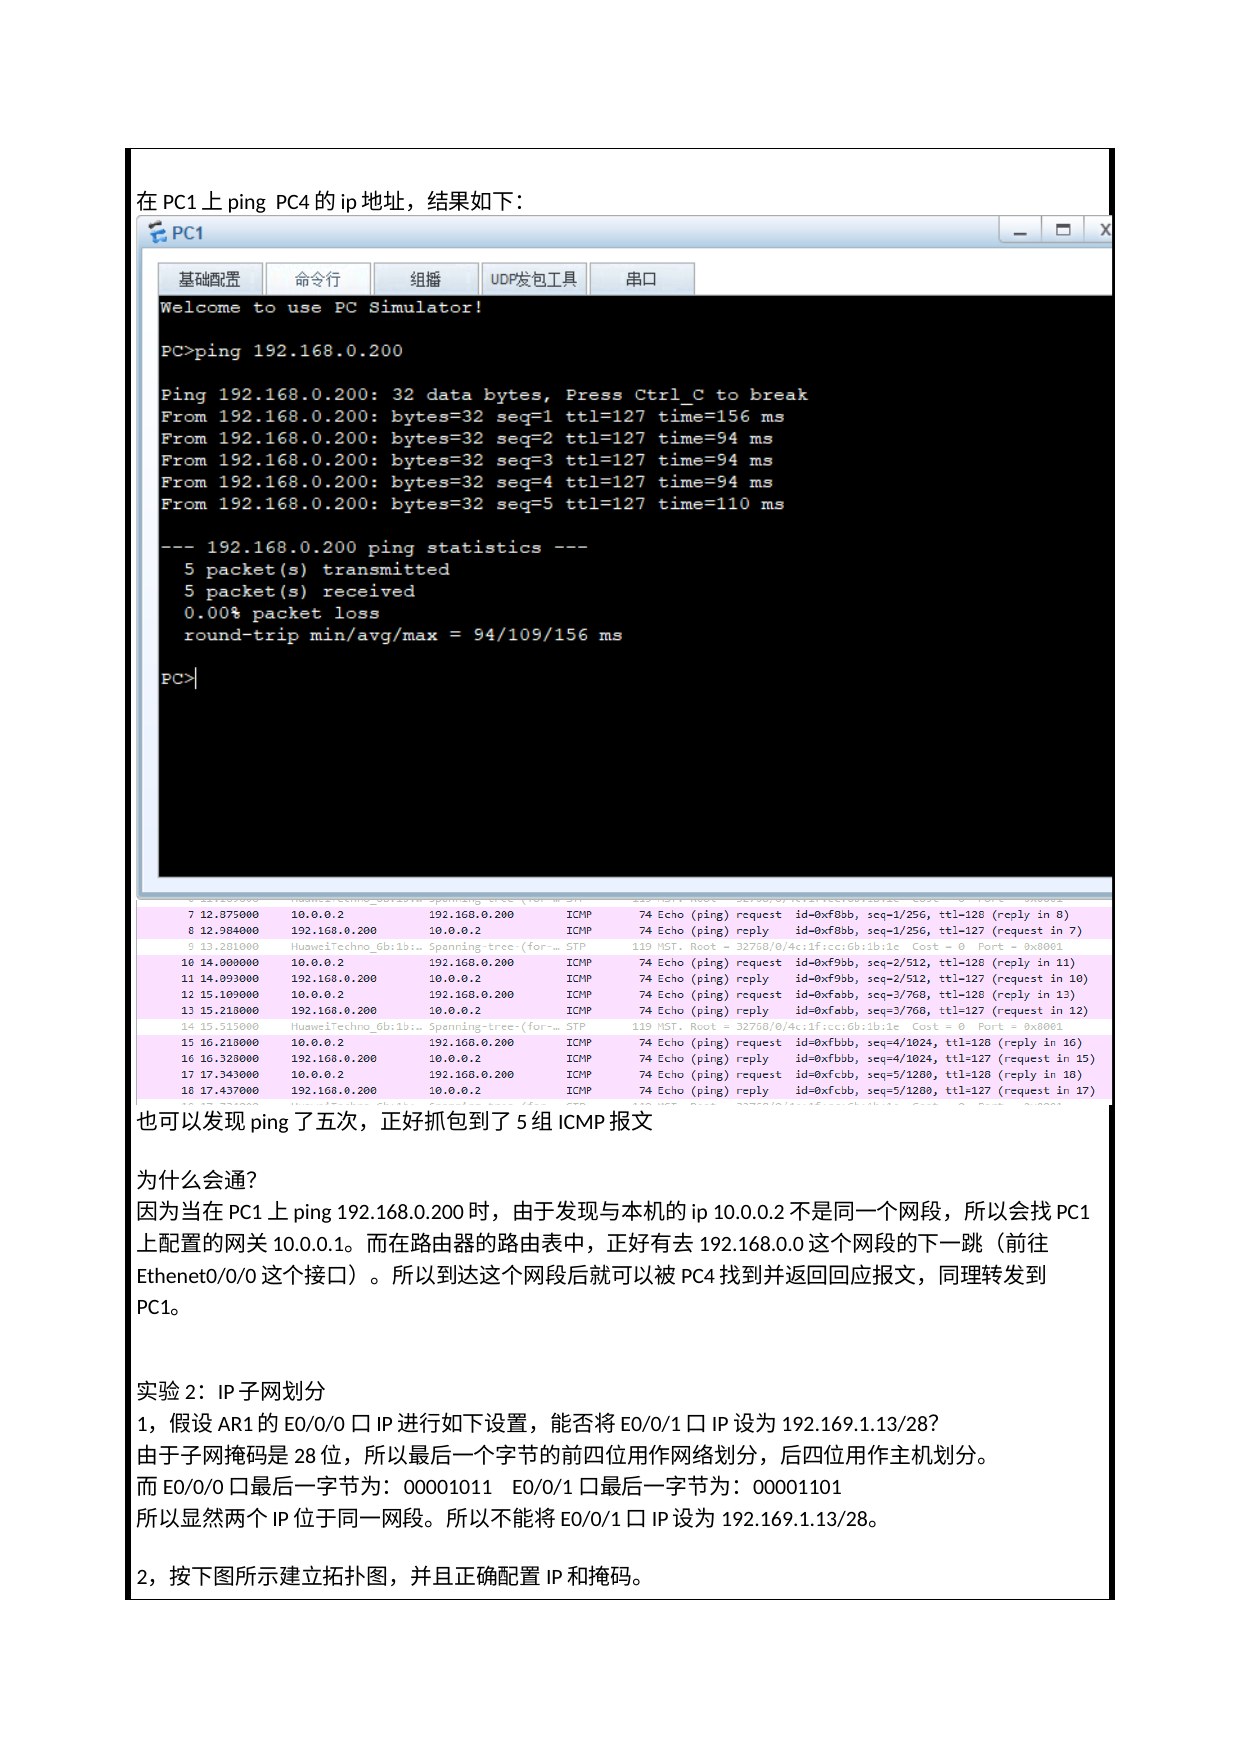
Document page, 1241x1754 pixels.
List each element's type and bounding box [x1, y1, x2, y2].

picture [136, 215, 1113, 1105]
table_cell [131, 149, 1109, 1599]
